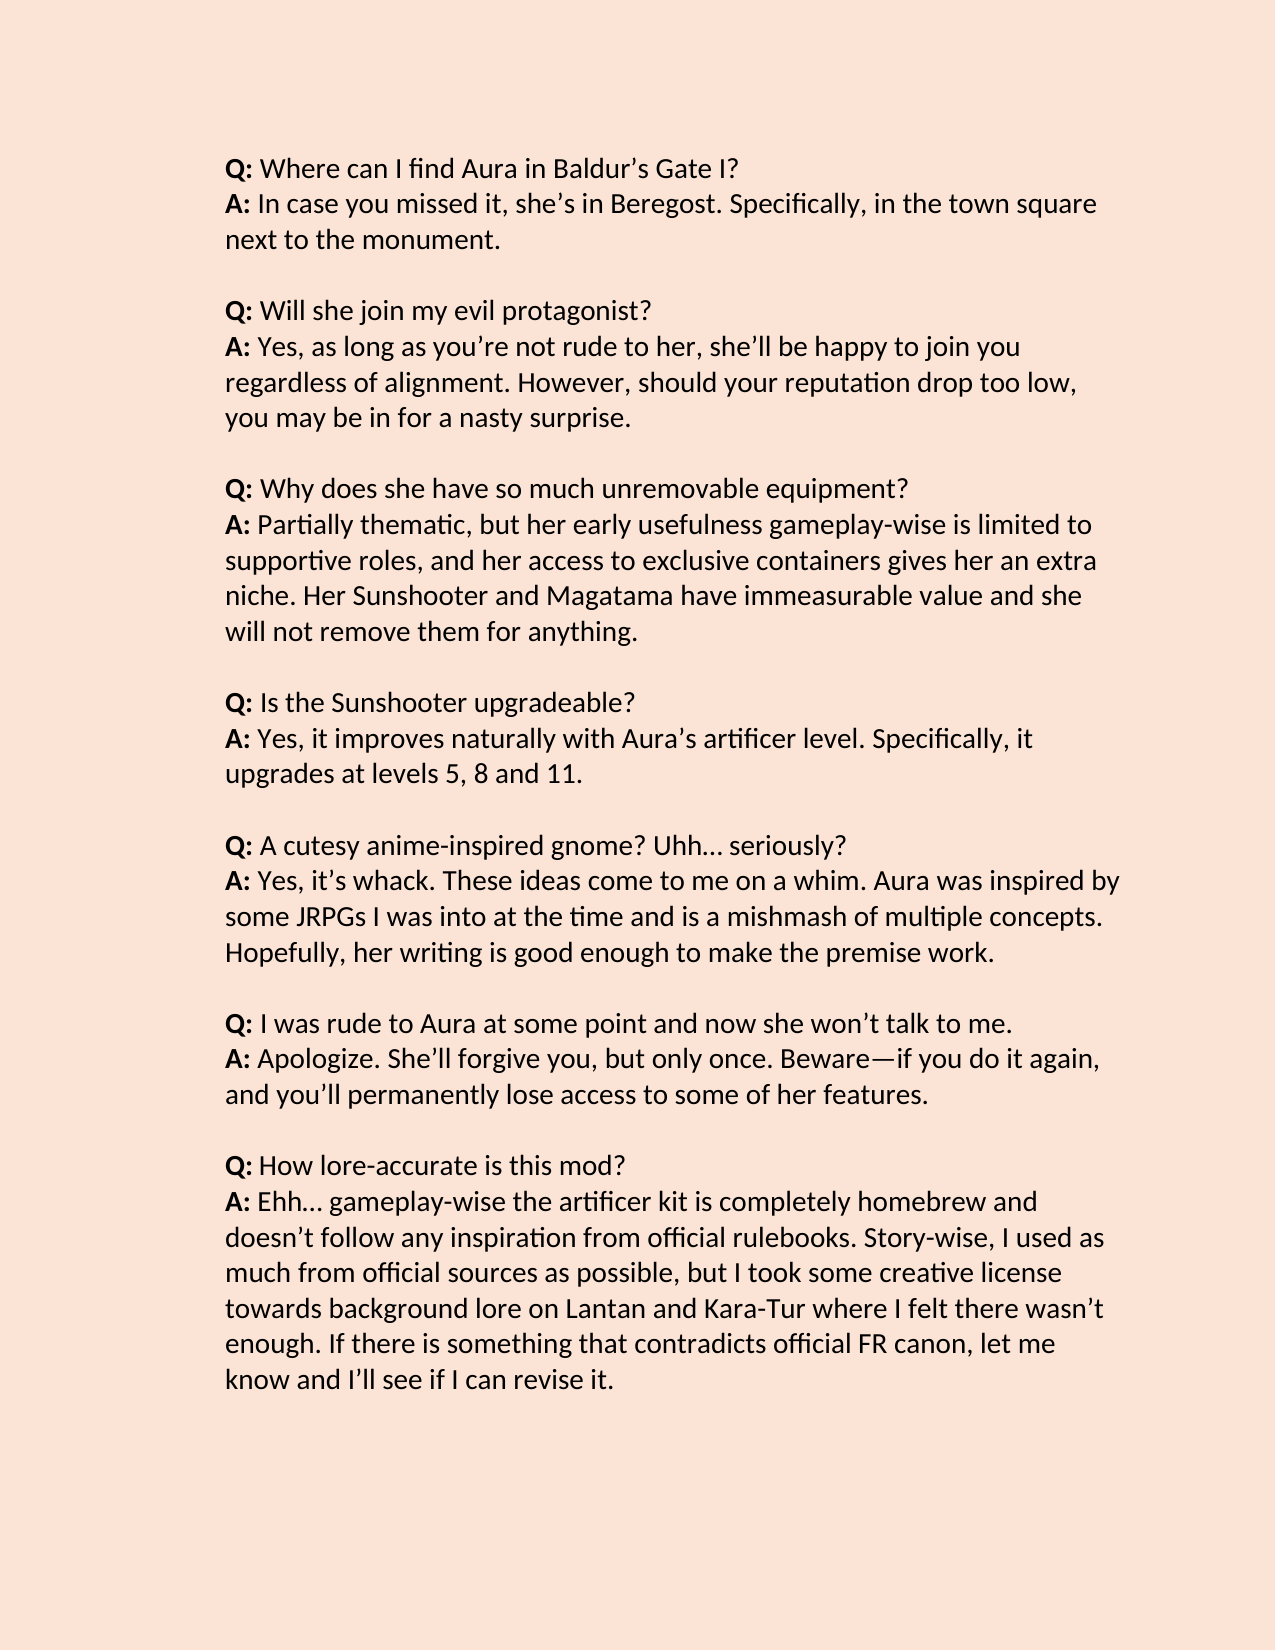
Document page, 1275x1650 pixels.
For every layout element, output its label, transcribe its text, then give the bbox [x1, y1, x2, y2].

text A: Yes, as long as you’re not rude to her, she’ll be happy to join you regardless of alignment. However, should your reputation drop too low, you may be in for a nasty surprise. [225, 328, 1125, 435]
text A: In case you missed it, she’s in Beregost. Specifically, in the town square next to the monument. [225, 186, 1125, 257]
text A: Ehh… gameplay-wise the artificer kit is completely homebrew and doesn’t follow any inspiration from official rulebooks. Story-wise, I used as much from official sources as possible, but I took some creative license towards background lore on Lantan and Kara-Tur where I felt there wasn’t enough. If there is something that contradicts official FR canon, let me know and I’ll see if I can revise it. [225, 1183, 1125, 1397]
text Q: Is the Sunshooter upgradeable? [225, 684, 1125, 720]
text Q: Will she join my evil protagonist? [225, 292, 1125, 328]
text Q: How lore-accurate is this mod? [225, 1147, 1125, 1183]
text Q: A cutesy anime-inspired gnome? Uhh… seriously? [225, 827, 1125, 862]
text Q: Where can I find Aura in Baldur’s Gate I? [225, 150, 1125, 186]
text Q: I was rude to Aura at some point and now she won’t talk to me. [225, 1005, 1125, 1041]
text A: Yes, it improves naturally with Aura’s artificer level. Specifically, it upgrades at levels 5, 8 and 11. [225, 720, 1125, 791]
text A: Partially thematic, but her early usefulness gameplay-wise is limited to supportive roles, and her access to exclusive containers gives her an extra niche. Her Sunshooter and Magatama have immeasurable value and she will not remove them for anything. [225, 506, 1125, 649]
text Q: Why does she have so much unremovable equipment? [225, 471, 1125, 506]
text A: Yes, it’s whack. These ideas come to me on a whim. Aura was inspired by some JRPGs I was into at the time and is a mishmash of multiple concepts. Hopefully, her writing is good enough to make the premise work. [225, 862, 1125, 969]
text A: Apologize. She’ll forgive you, but only once. Beware—if you do it again, and you’ll permanently lose access to some of her features. [225, 1041, 1125, 1112]
